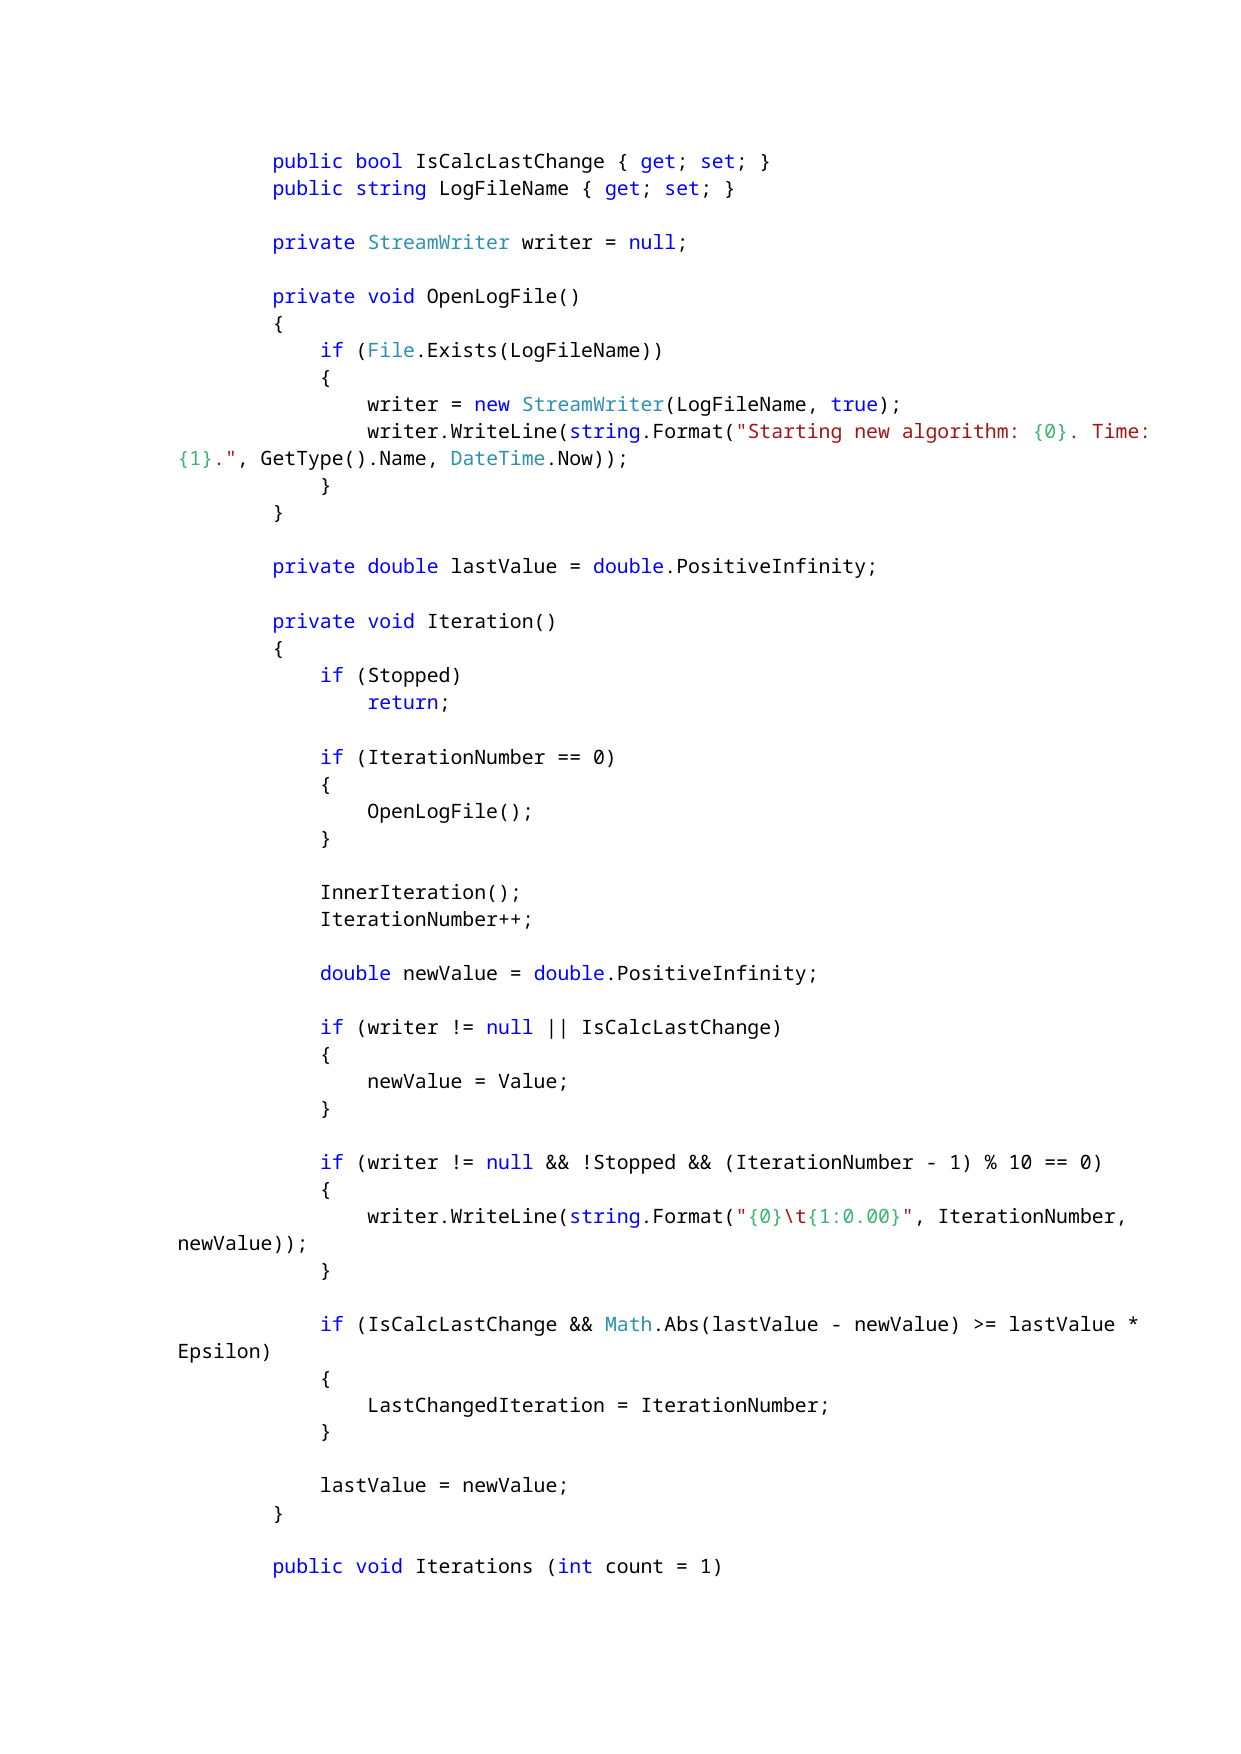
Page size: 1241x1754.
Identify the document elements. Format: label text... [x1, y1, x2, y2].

text if (Stopped) [177, 661, 1152, 688]
text writer.WriteLine(string.Format("Starting new algorithm: {0}. Time: {1}.", GetType().Name, DateTime.Now)); [177, 417, 1152, 471]
text IterationNumber++; [177, 905, 1152, 932]
text } [177, 1256, 1152, 1283]
text { [177, 1175, 1152, 1202]
text if (IsCalcLastChange && Math.Abs(lastValue - newValue) >= lastValue * Epsilon) [177, 1310, 1152, 1364]
text private void Iteration() [177, 607, 1152, 634]
text { [177, 1364, 1152, 1391]
text private double lastValue = double.PositiveInfinity; [177, 552, 1152, 579]
text public bool IsCalcLastChange { get; set; } [177, 148, 1152, 175]
text { [177, 363, 1152, 391]
text writer = new StreamWriter(LogFileName, true); [177, 391, 1152, 417]
text { [177, 634, 1152, 661]
text double newValue = double.PositiveInfinity; [177, 959, 1152, 986]
text public void Iterations (int count = 1) [177, 1553, 1152, 1580]
text writer.WriteLine(string.Format("{0}\t{1:0.00}", IterationNumber, newValue)); [177, 1202, 1152, 1256]
text OpenLogFile(); [177, 797, 1152, 824]
text { [177, 770, 1152, 797]
text } [177, 471, 1152, 498]
text return; [177, 688, 1152, 715]
text if (IterationNumber == 0) [177, 743, 1152, 770]
text lastValue = newValue; [177, 1472, 1152, 1499]
text } [177, 1418, 1152, 1445]
text { [177, 1040, 1152, 1067]
text } [177, 1499, 1152, 1526]
text newValue = Value; [177, 1067, 1152, 1094]
text if (writer != null || IsCalcLastChange) [177, 1013, 1152, 1040]
text { [177, 309, 1152, 337]
text if (writer != null && !Stopped && (IterationNumber - 1) % 10 == 0) [177, 1148, 1152, 1175]
text public string LogFileName { get; set; } [177, 175, 1152, 202]
text } [177, 498, 1152, 525]
text } [177, 824, 1152, 851]
text if (File.Exists(LogFileName)) [177, 337, 1152, 363]
text } [177, 1094, 1152, 1121]
text LastChangedIteration = IterationNumber; [177, 1391, 1152, 1418]
text private void OpenLogFile() [177, 283, 1152, 309]
text InnerIteration(); [177, 878, 1152, 905]
text private StreamWriter writer = null; [177, 229, 1152, 256]
